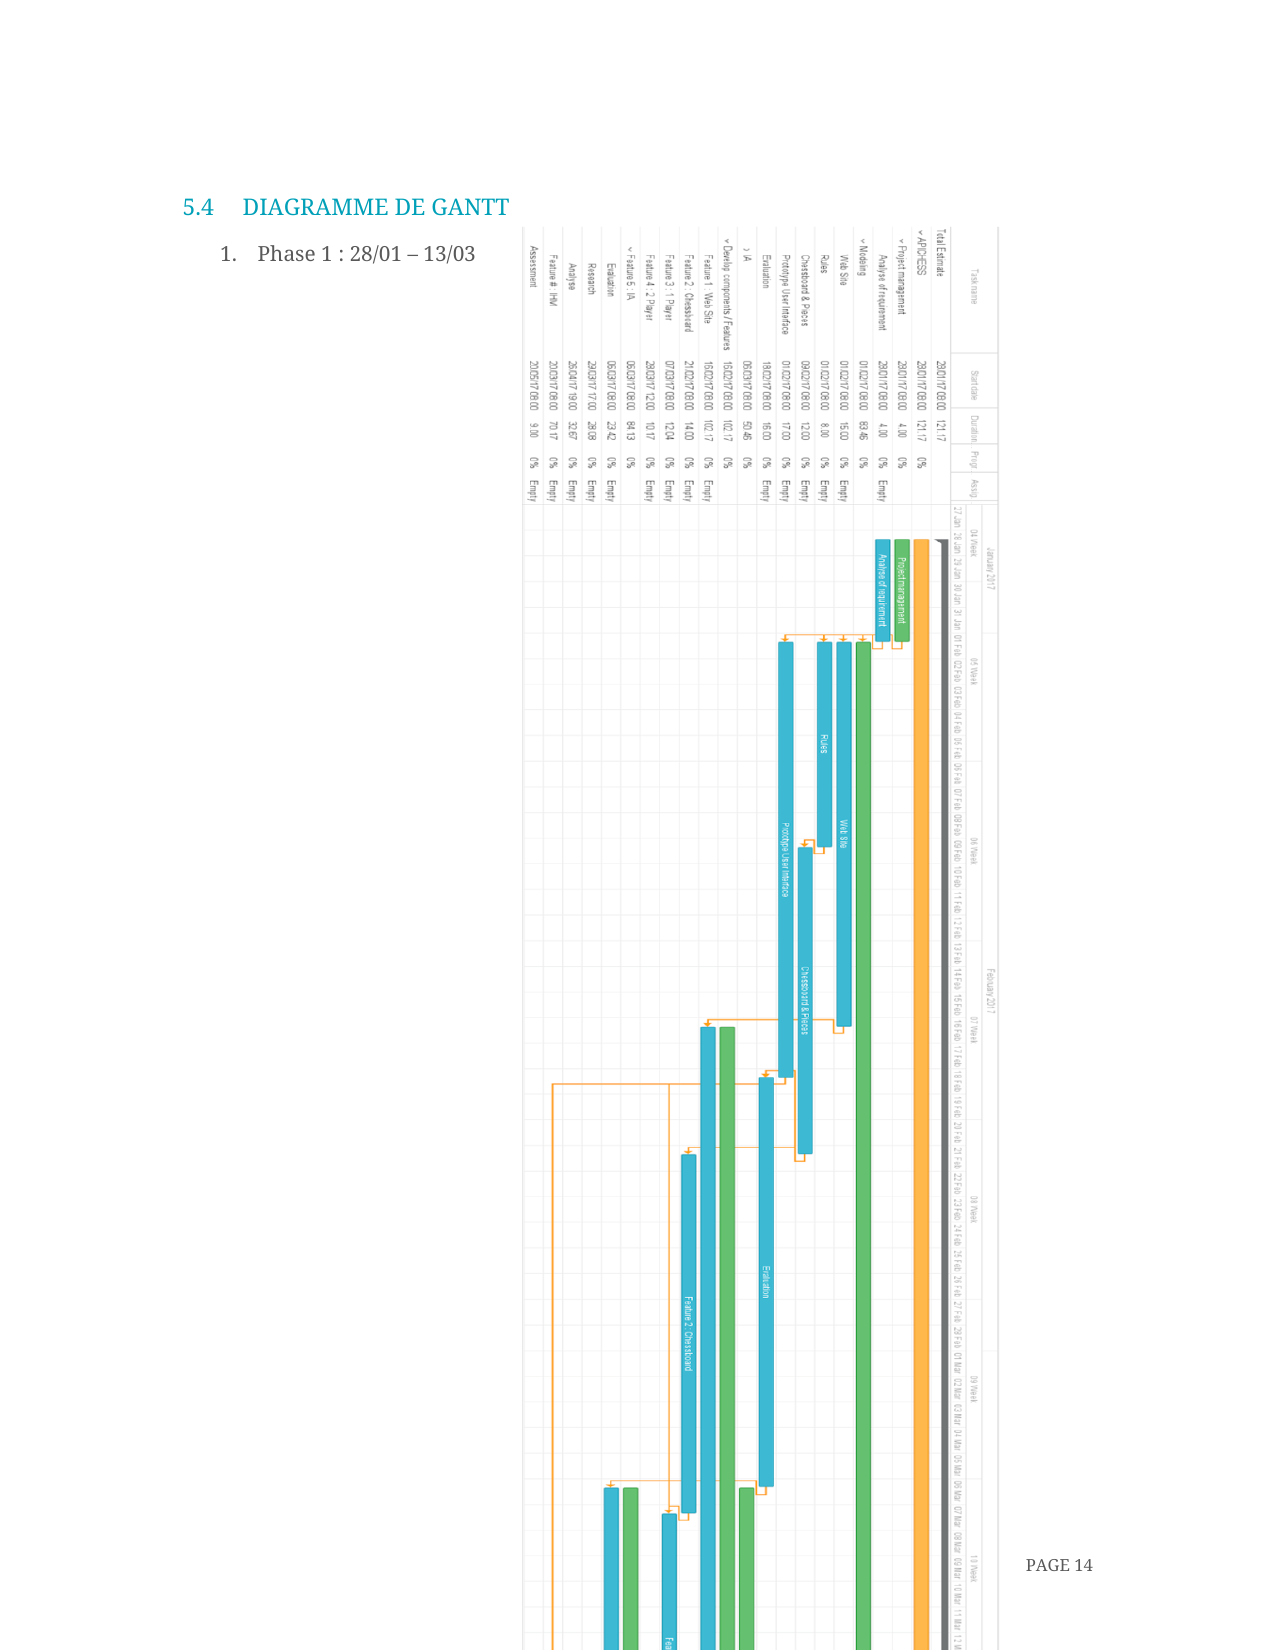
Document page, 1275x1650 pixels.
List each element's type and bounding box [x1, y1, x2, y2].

picture [522, 228, 1001, 1650]
